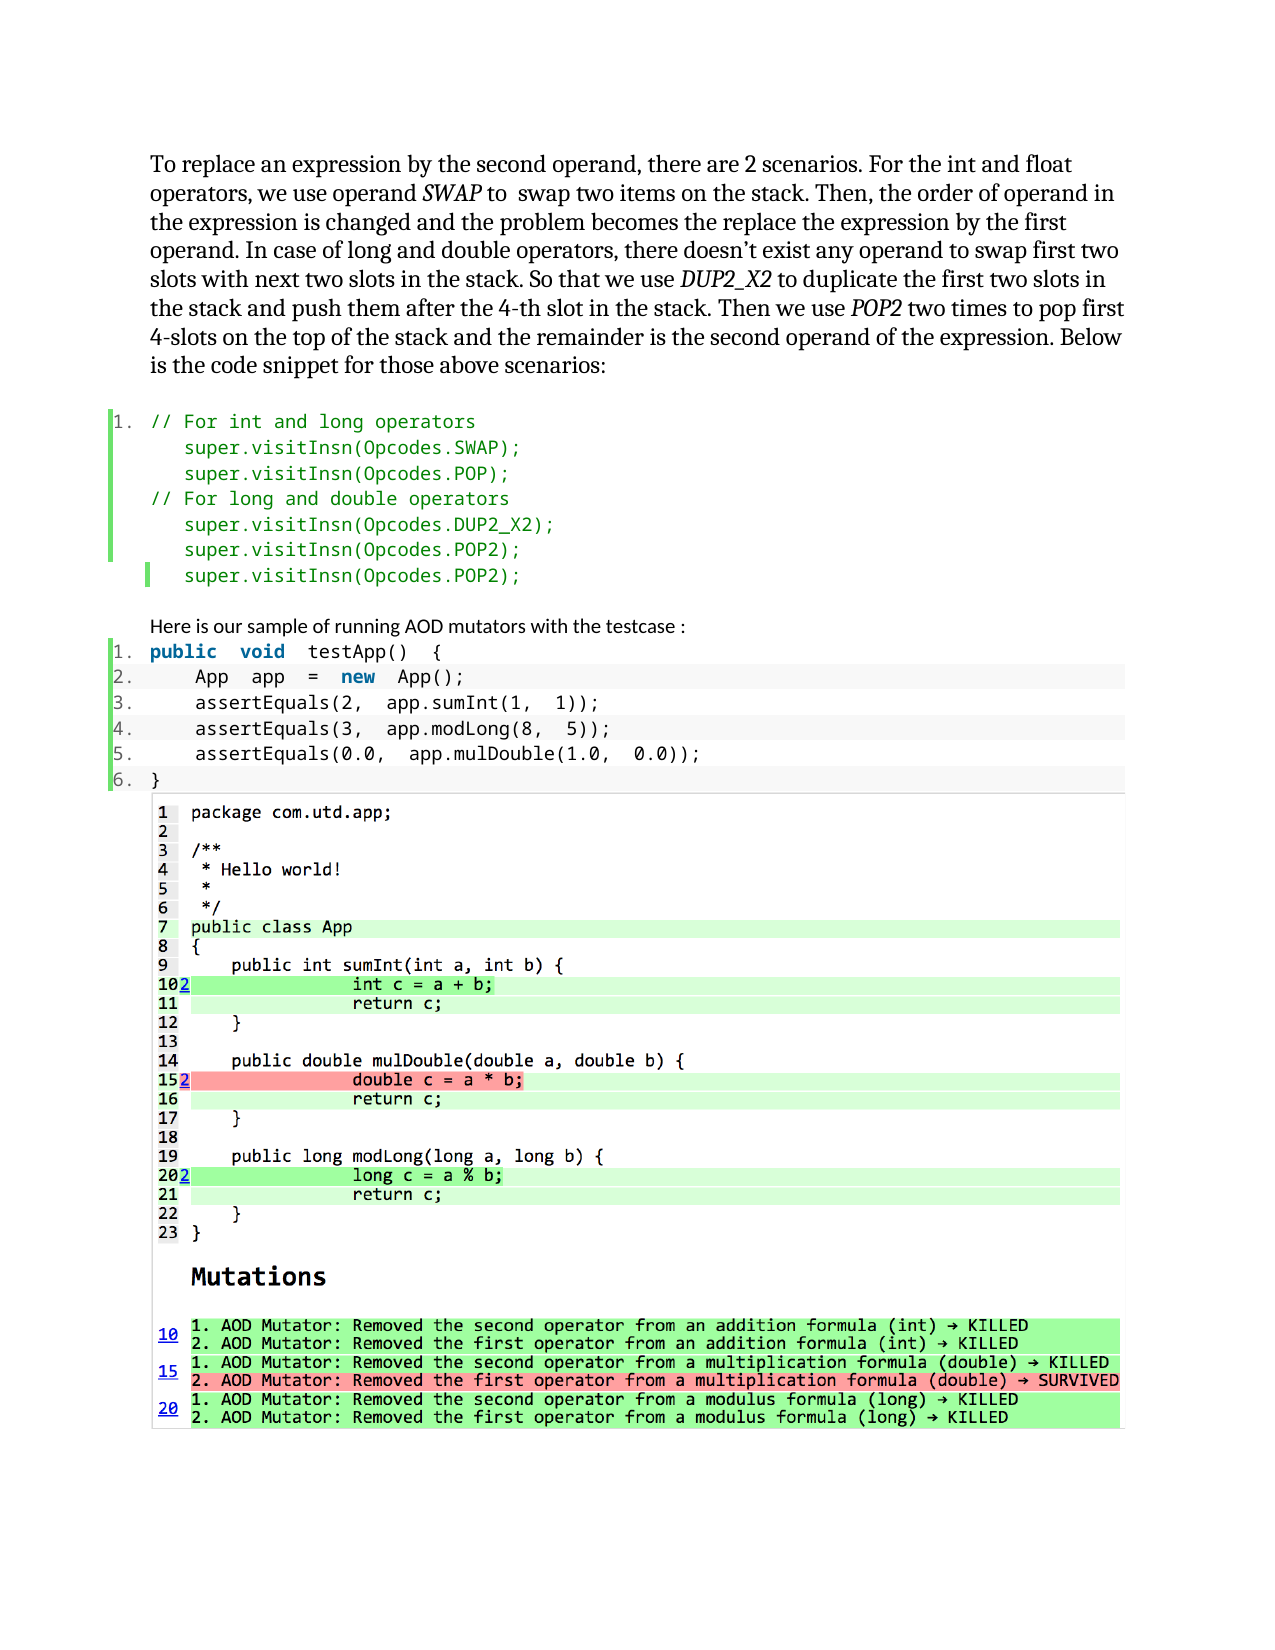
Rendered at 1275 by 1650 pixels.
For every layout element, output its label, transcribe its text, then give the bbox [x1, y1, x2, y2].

list } [113, 766, 1125, 791]
text To replace an expression by the second operand, there are 2 scenarios. For the int and float operators, we use operand SWAP to swap two items on the stack. Then, the order of operand in the expression is changed and the problem becomes the replace the expression by the first operand. In case of long and double operators, there doesn’t exist any operand to swap first two slots with next two slots in the stack. So that we use DUP2_X2 to duplicate the first two slots in the stack and push them after the 4-th slot in the stack. Then we use POP2 two times to pop first 4-slots on the top of the stack and the remainder is the second operand of the expression. Below is the code snippet for those above scenarios: [150, 150, 1125, 380]
list public void testApp() { [113, 638, 1125, 664]
list assertEquals(2, app.sumInt(1, 1)); [113, 689, 1125, 715]
list // For int and long operators super.visitInsn(Opcodes.SWAP); super.visitInsn(Opcodes.POP); // For long and double operators super.visitInsn(Opcodes.DUP2_X2); super.visitInsn(Opcodes.POP2); [113, 409, 1125, 562]
picture [150, 791, 1125, 1429]
list App app = new App(); [113, 664, 1125, 689]
list assertEquals(3, app.modLong(8, 5)); [113, 715, 1125, 740]
text Here is our sample of running AOD mutators with the testcase : [150, 613, 1125, 638]
text super.visitInsn(Opcodes.POP2); [150, 562, 1125, 587]
list assertEquals(0.0, app.mulDouble(1.0, 0.0)); [113, 740, 1125, 766]
